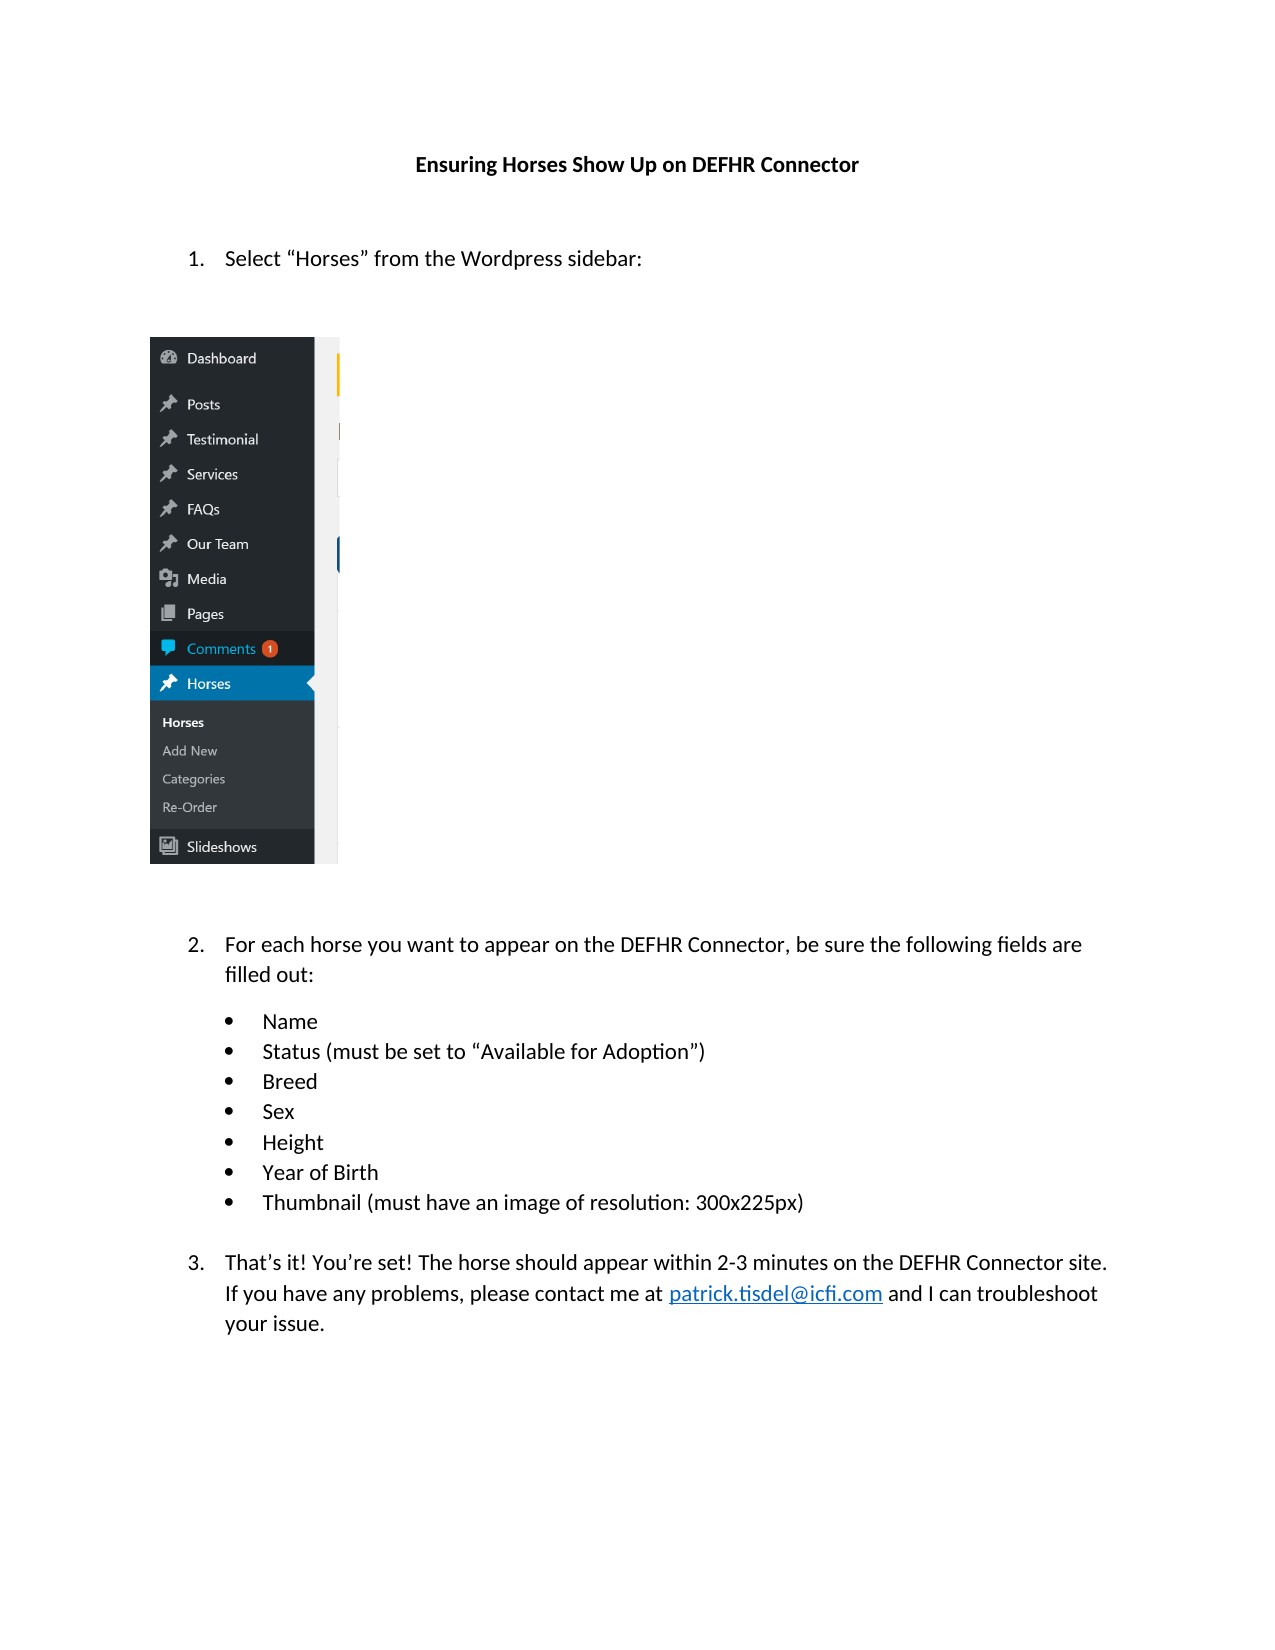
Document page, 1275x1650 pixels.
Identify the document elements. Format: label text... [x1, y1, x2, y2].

list For each horse you want to appear on the DEFHR Connector, be sure the following fields are filled out: [187, 930, 1125, 988]
list Sex [225, 1097, 1125, 1126]
list Status (must be set to “Available for Adoption”) [225, 1037, 1125, 1065]
picture [162, 675, 176, 689]
list That’s it! You’re set! The horse should appear within 2-3 minutes on the DEFHR Connector site. If you have any problems, please contact me at patrick.tisdel@icfi.com and I can troubleshoot your issue. [187, 1248, 1125, 1337]
picture [150, 337, 340, 864]
list Breed [225, 1067, 1125, 1095]
list Year of Birth [225, 1158, 1125, 1186]
text Ensuring Horses Show Up on DEFHR Connector [150, 150, 1125, 178]
list Select “Horses” from the Wordpress sidebar: [187, 244, 1125, 272]
list Thumbnail (must have an image of resolution: 300x225px) [225, 1188, 1125, 1216]
list Name [225, 1007, 1125, 1035]
list Height [225, 1128, 1125, 1156]
